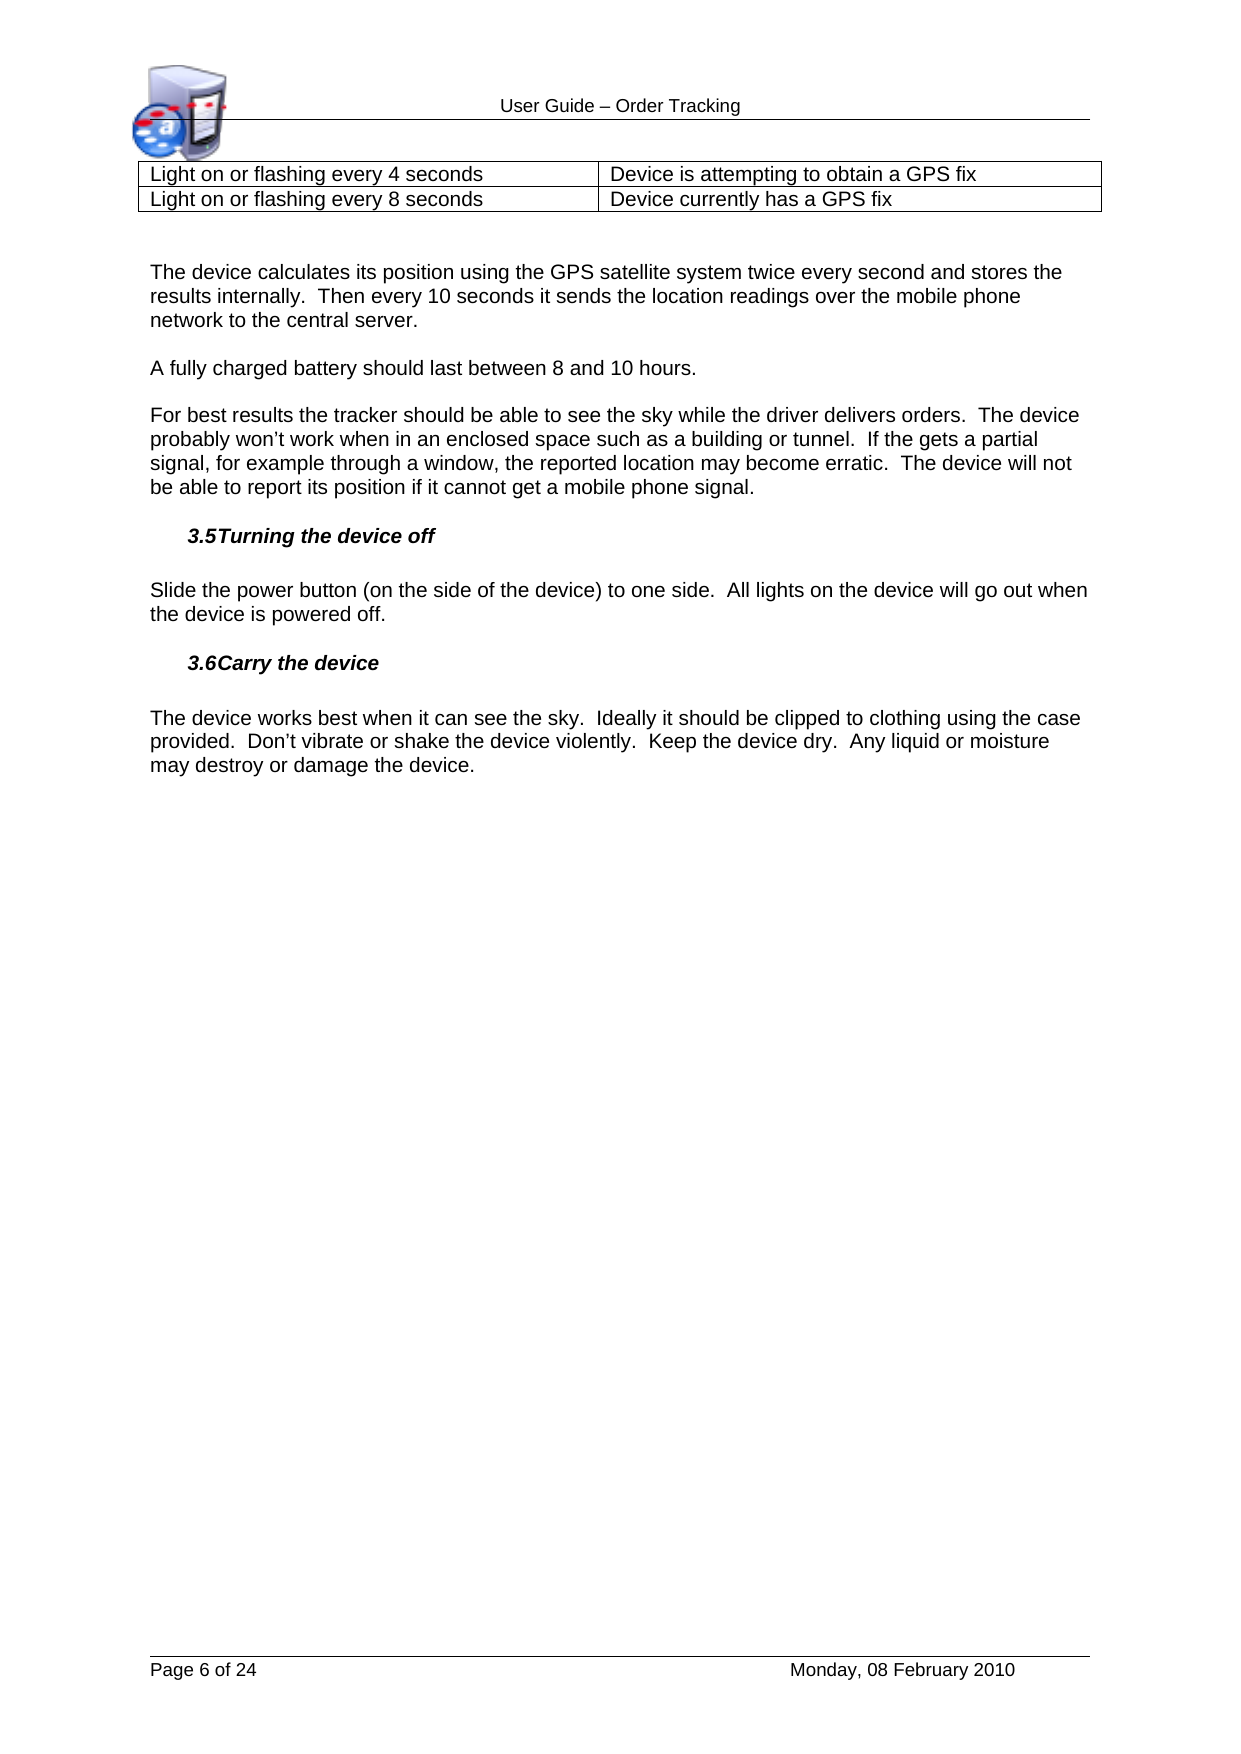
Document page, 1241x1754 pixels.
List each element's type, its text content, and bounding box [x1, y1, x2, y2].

text The device calculates its position using the GPS satellite system twice every second and stores the results internally. Then every 10 seconds it sends the location readings over the mobile phone network to the central server. [150, 259, 1090, 331]
text A fully charged battery should last between 8 and 10 hours. [150, 355, 1090, 379]
table_cell Light on or flashing every 8 seconds [139, 187, 598, 211]
table_cell Light on or flashing every 4 seconds [139, 162, 598, 186]
table_cell Device currently has a GPS fix [599, 187, 1101, 211]
text For best results the tracker should be able to see the sky while the driver delivers orders. The device probably won’t work when in an enclosed space such as a building or tunnel. If the gets a partial signal, for example through a window, the reported location may become erratic. The device will not be able to report its position if it cannot get a mobile phone signal. [150, 403, 1090, 499]
picture [131, 65, 227, 161]
subtitle Carry the device [187, 651, 1090, 675]
text The device works best when it can see the sky. Ideally it should be clipped to clothing using the case provided. Don’t vibrate or shake the device violently. Keep the device dry. Any liquid or moisture may destroy or damage the device. [150, 705, 1090, 777]
table_cell Device is attempting to obtain a GPS fix [599, 162, 1101, 186]
subtitle Turning the device off [187, 524, 1090, 548]
text Slide the power button (on the side of the device) to one side. All lights on the device will go out when the device is powered off. [150, 578, 1090, 626]
